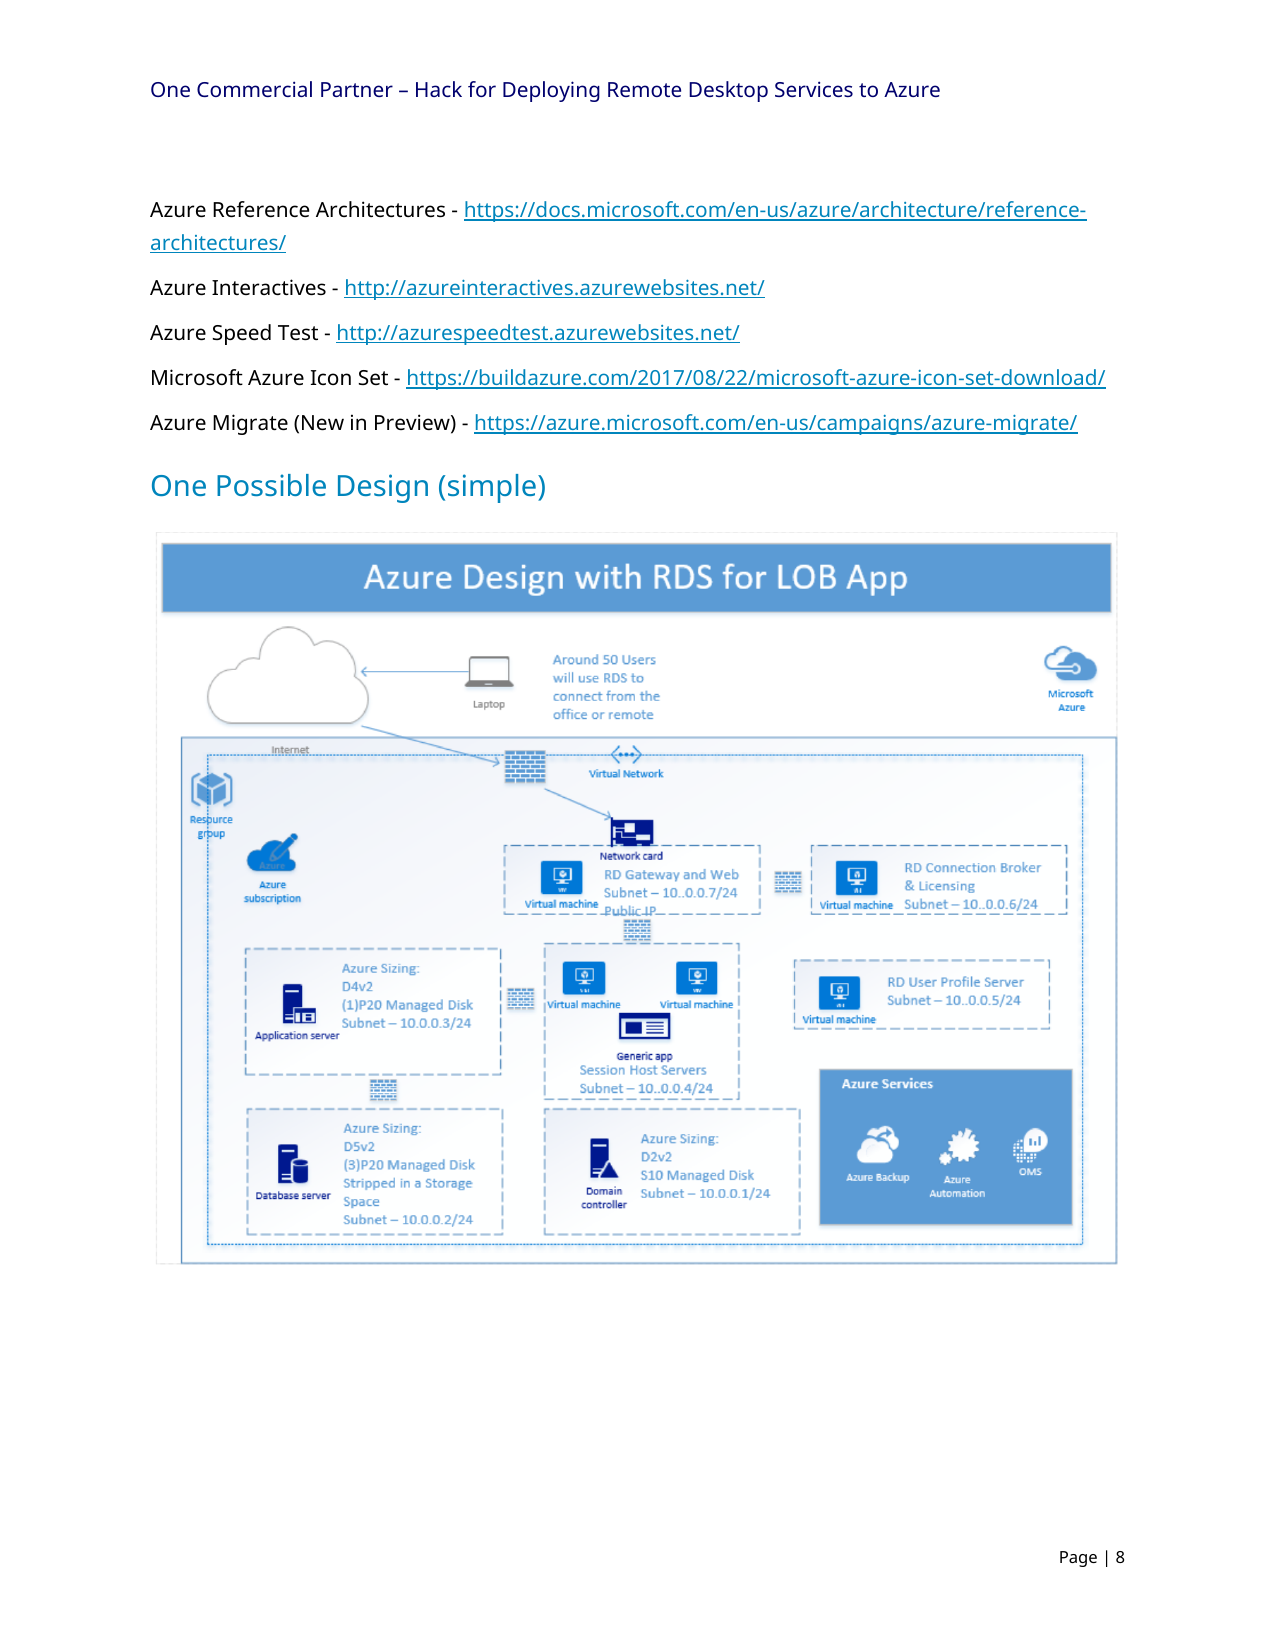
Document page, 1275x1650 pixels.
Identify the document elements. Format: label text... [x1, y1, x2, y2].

text Azure Speed Test - http://azurespeedtest.azurewebsites.net/ [150, 318, 1125, 346]
text Azure Reference Architectures - https://docs.microsoft.com/en-us/azure/architecture/reference-architectures/ [150, 195, 1125, 256]
picture [150, 532, 1125, 1272]
text Microsoft Azure Icon Set - https://buildazure.com/2017/08/22/microsoft-azure-icon-set-download/ [150, 363, 1125, 391]
text Azure Interactives - http://azureinteractives.azurewebsites.net/ [150, 273, 1125, 301]
text Azure Migrate (New in Preview) - https://azure.microsoft.com/en-us/campaigns/azure-migrate/ [150, 408, 1125, 437]
subtitle One Possible Design (simple) [150, 466, 1125, 505]
